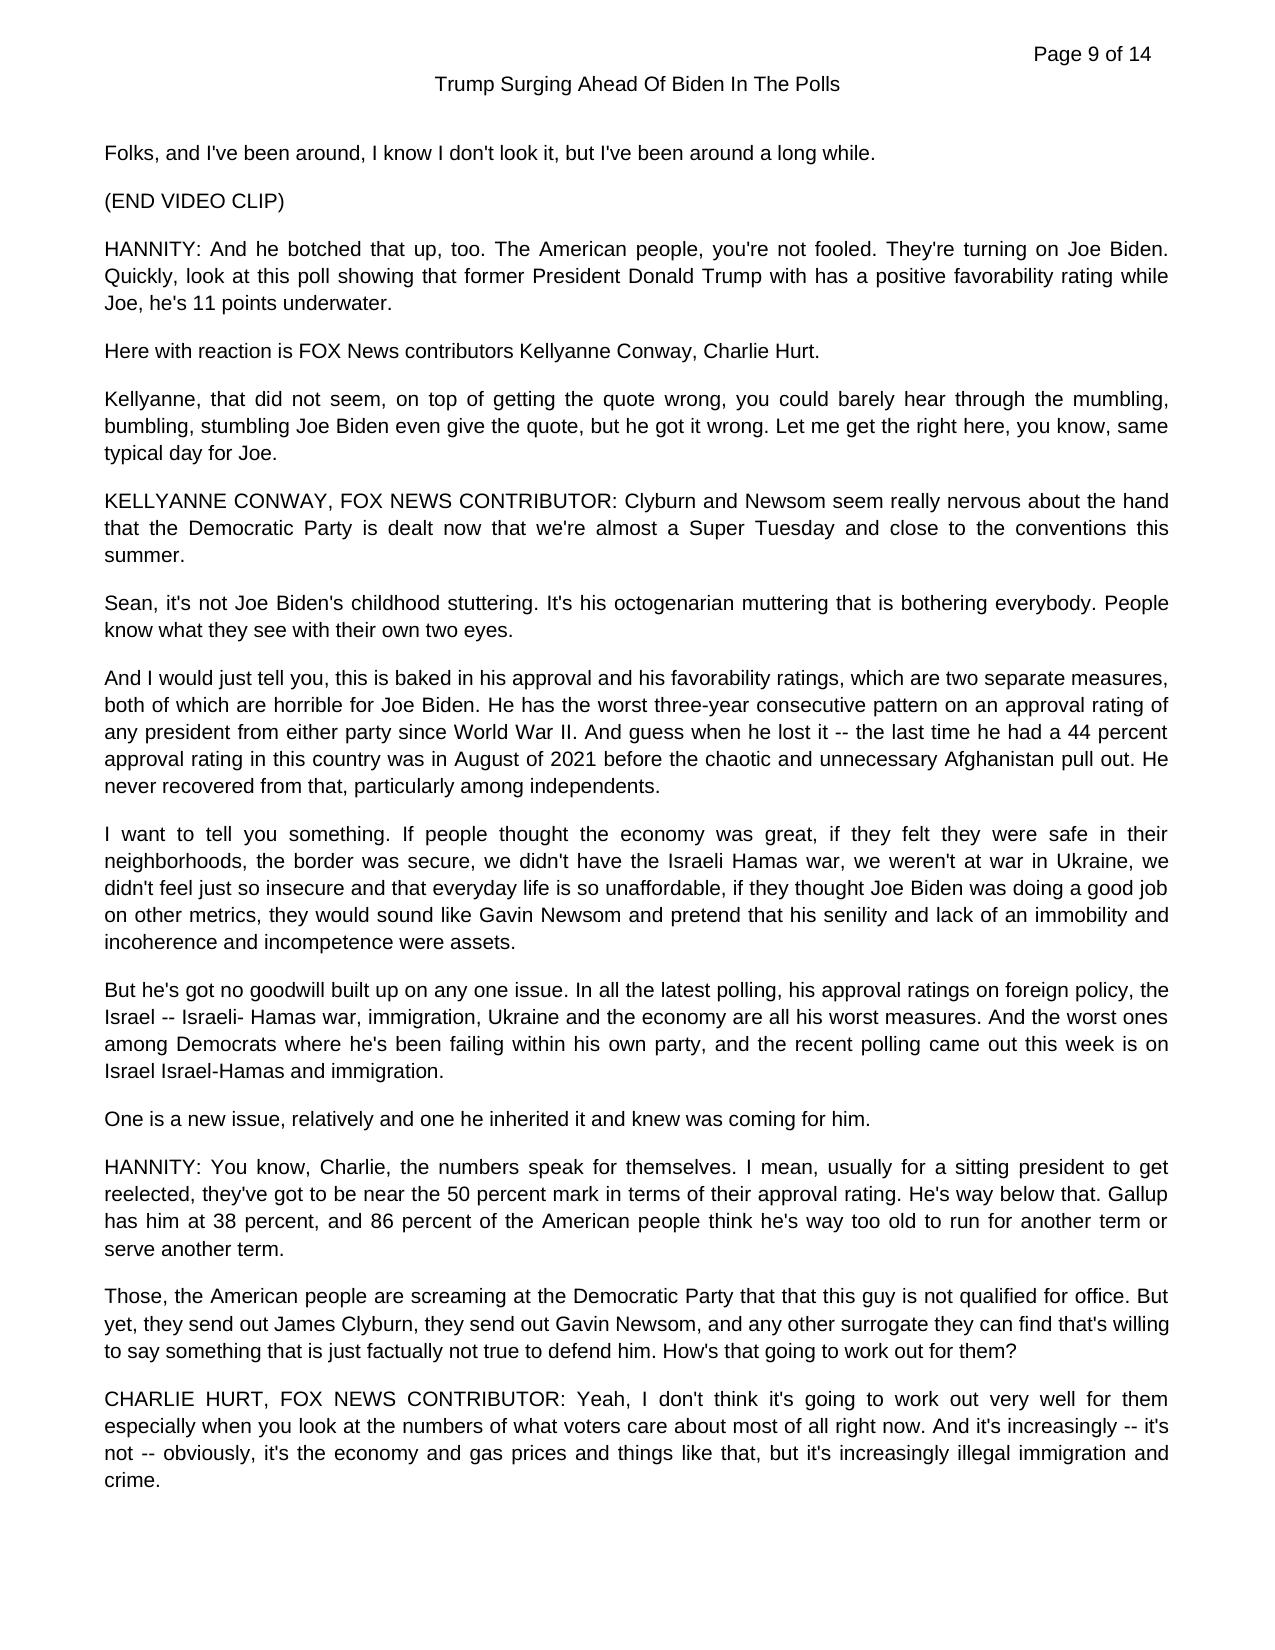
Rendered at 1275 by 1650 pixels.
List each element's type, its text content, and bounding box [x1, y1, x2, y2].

text One is a new issue, relatively and one he inherited it and knew was coming for him. [104, 1104, 1171, 1131]
text Folks, and I've been around, I know I don't look it, but I've been around a long while. [104, 137, 1171, 164]
text I want to tell you something. If people thought the economy was great, if they felt they were safe in their neighborhoods, the border was secure, we didn't have the Israeli Hamas war, we weren't at war in Ukraine, we didn't feel just so insecure and that everyday life is so unaffordable, if they thought Joe Biden was doing a good job on other metrics, they would sound like Gavin Newsom and pretend that his senility and lack of an immobility and incoherence and incompetence were assets. [104, 819, 1171, 954]
text CHARLIE HURT, FOX NEWS CONTRIBUTOR: Yeah, I don't think it's going to work out very well for them especially when you look at the numbers of what voters care about most of all right now. And it's increasingly -- it's not -- obviously, it's the economy and gas prices and things like that, but it's increasingly illegal immigration and crime. [104, 1383, 1171, 1492]
text (END VIDEO CLIP) [104, 185, 1171, 212]
text KELLYANNE CONWAY, FOX NEWS CONTRIBUTOR: Clyburn and Newsom seem really nervous about the hand that the Democratic Party is dealt now that we're almost a Super Tuesday and close to the conventions this summer. [104, 485, 1171, 567]
text HANNITY: And he botched that up, too. The American people, you're not fooled. They're turning on Joe Biden. Quickly, look at this poll showing that former President Donald Trump with has a positive favorability rating while Joe, he's 11 points underwater. [104, 233, 1171, 314]
text Sean, it's not Joe Biden's childhood stuttering. It's his octogenarian muttering that is bothering everybody. People know what they see with their own two eyes. [104, 587, 1171, 642]
text But he's got no goodwill built up on any one issue. In all the latest polling, his approval ratings on foreign policy, the Israel -- Israeli- Hamas war, immigration, Ukraine and the economy are all his worst measures. And the worst ones among Democrats where he's been failing within his own party, and the recent polling came out this week is on Israel Israel-Hamas and immigration. [104, 975, 1171, 1083]
text Kellyanne, that did not seem, on top of getting the quote wrong, you could barely hear through the mumbling, bumbling, stumbling Joe Biden even give the quote, but he got it wrong. Let me get the right here, you know, same typical day for Joe. [104, 383, 1171, 464]
text Those, the American people are screaming at the Democratic Party that that this guy is not qualified for office. But yet, they send out James Clyburn, they send out Gavin Newsom, and any other surrogate they can find that's willing to say something that is just factually not true to defend him. How's that going to work out for them? [104, 1281, 1171, 1362]
text And I would just tell you, this is baked in his approval and his favorability ratings, which are two separate measures, both of which are horrible for Joe Biden. He has the worst three-year consecutive pattern on an approval rating of any president from either party since World War II. And guess when he lost it -- the last time he had a 44 percent approval rating in this country was in August of 2021 before the chaotic and unnecessary Afghanistan pull out. He never recovered from that, particularly among independents. [104, 662, 1171, 798]
text Here with reaction is FOX News contributors Kellyanne Conway, Charlie Hurt. [104, 335, 1171, 362]
text HANNITY: You know, Charlie, the numbers speak for themselves. I mean, usually for a sitting president to get reelected, they've got to be near the 50 percent mark in terms of their approval rating. He's way below that. Gallup has him at 38 percent, and 86 percent of the American people think he's way too old to run for another term or serve another term. [104, 1152, 1171, 1260]
